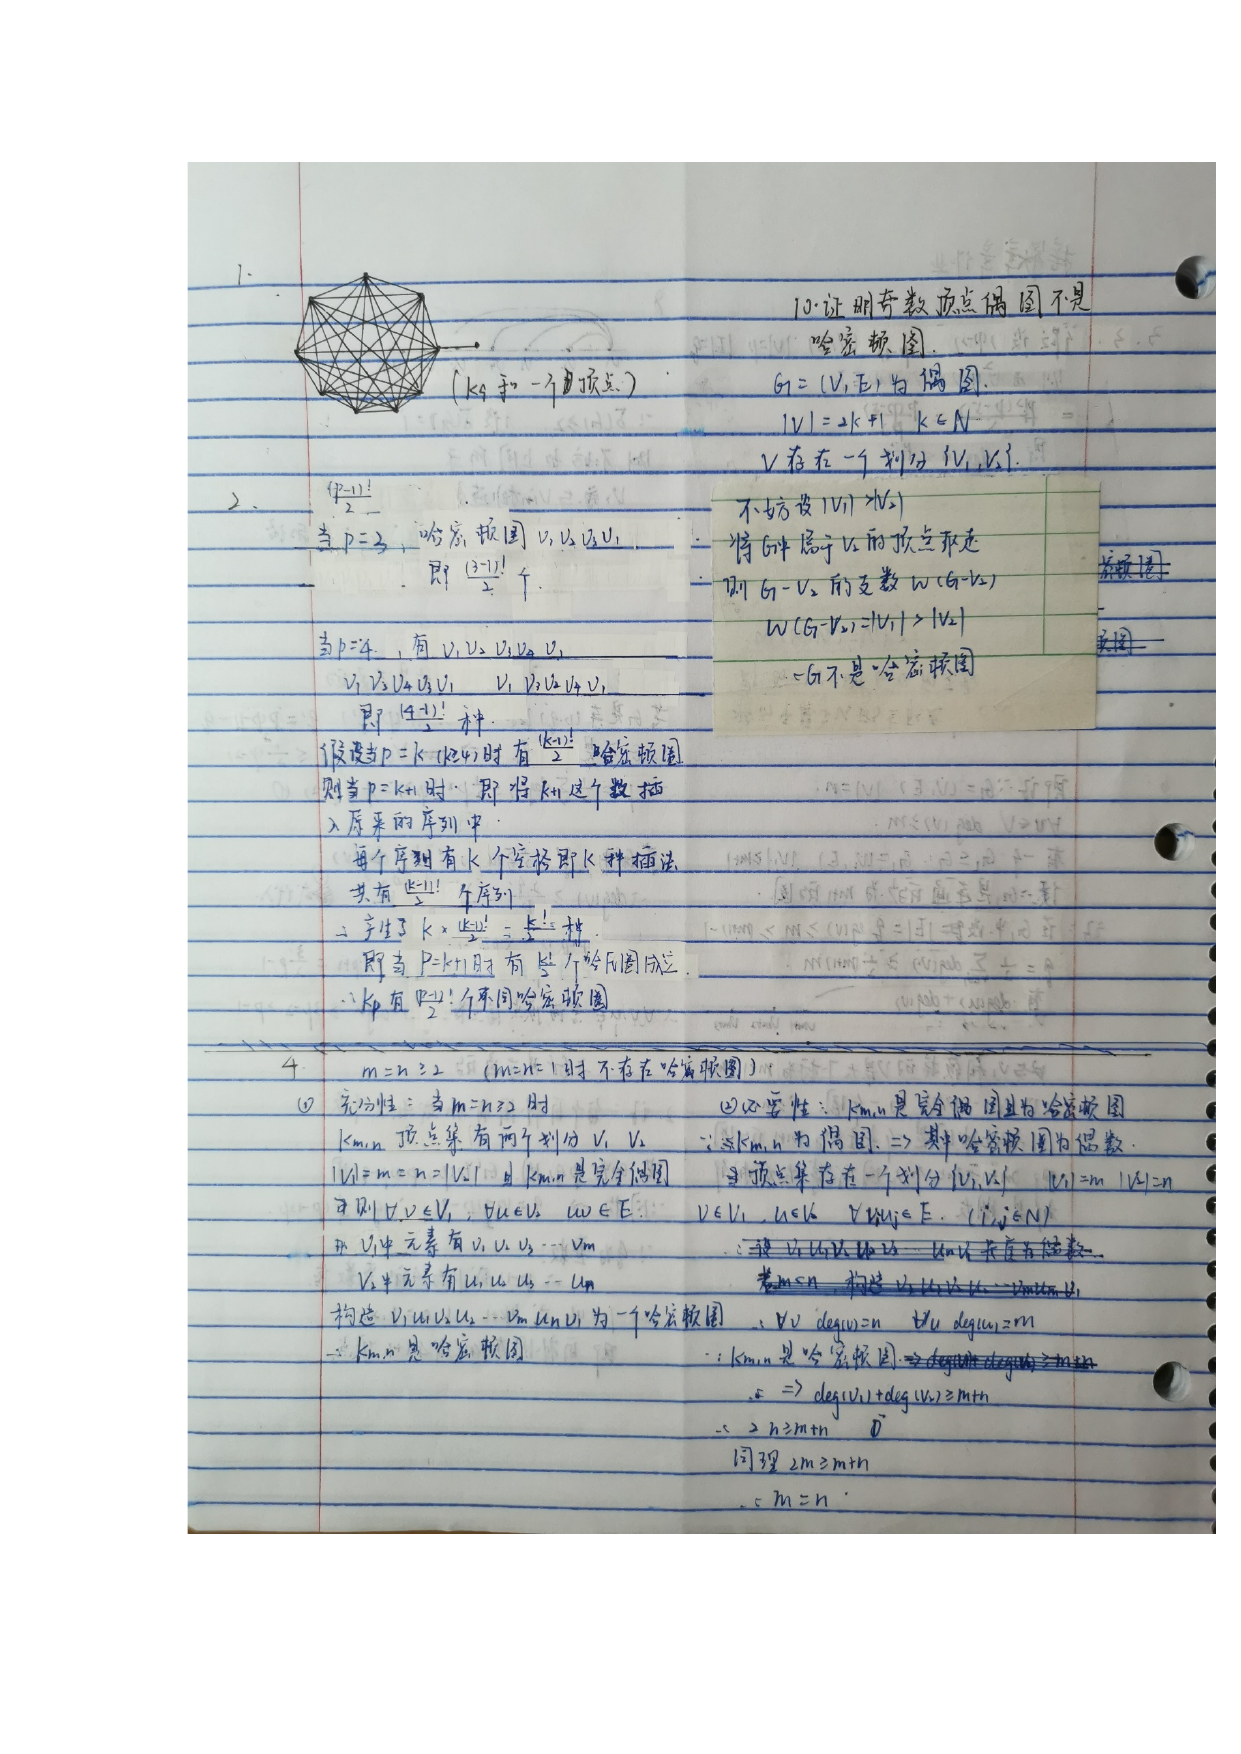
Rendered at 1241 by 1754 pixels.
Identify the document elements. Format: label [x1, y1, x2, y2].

picture [187, 162, 1216, 1534]
